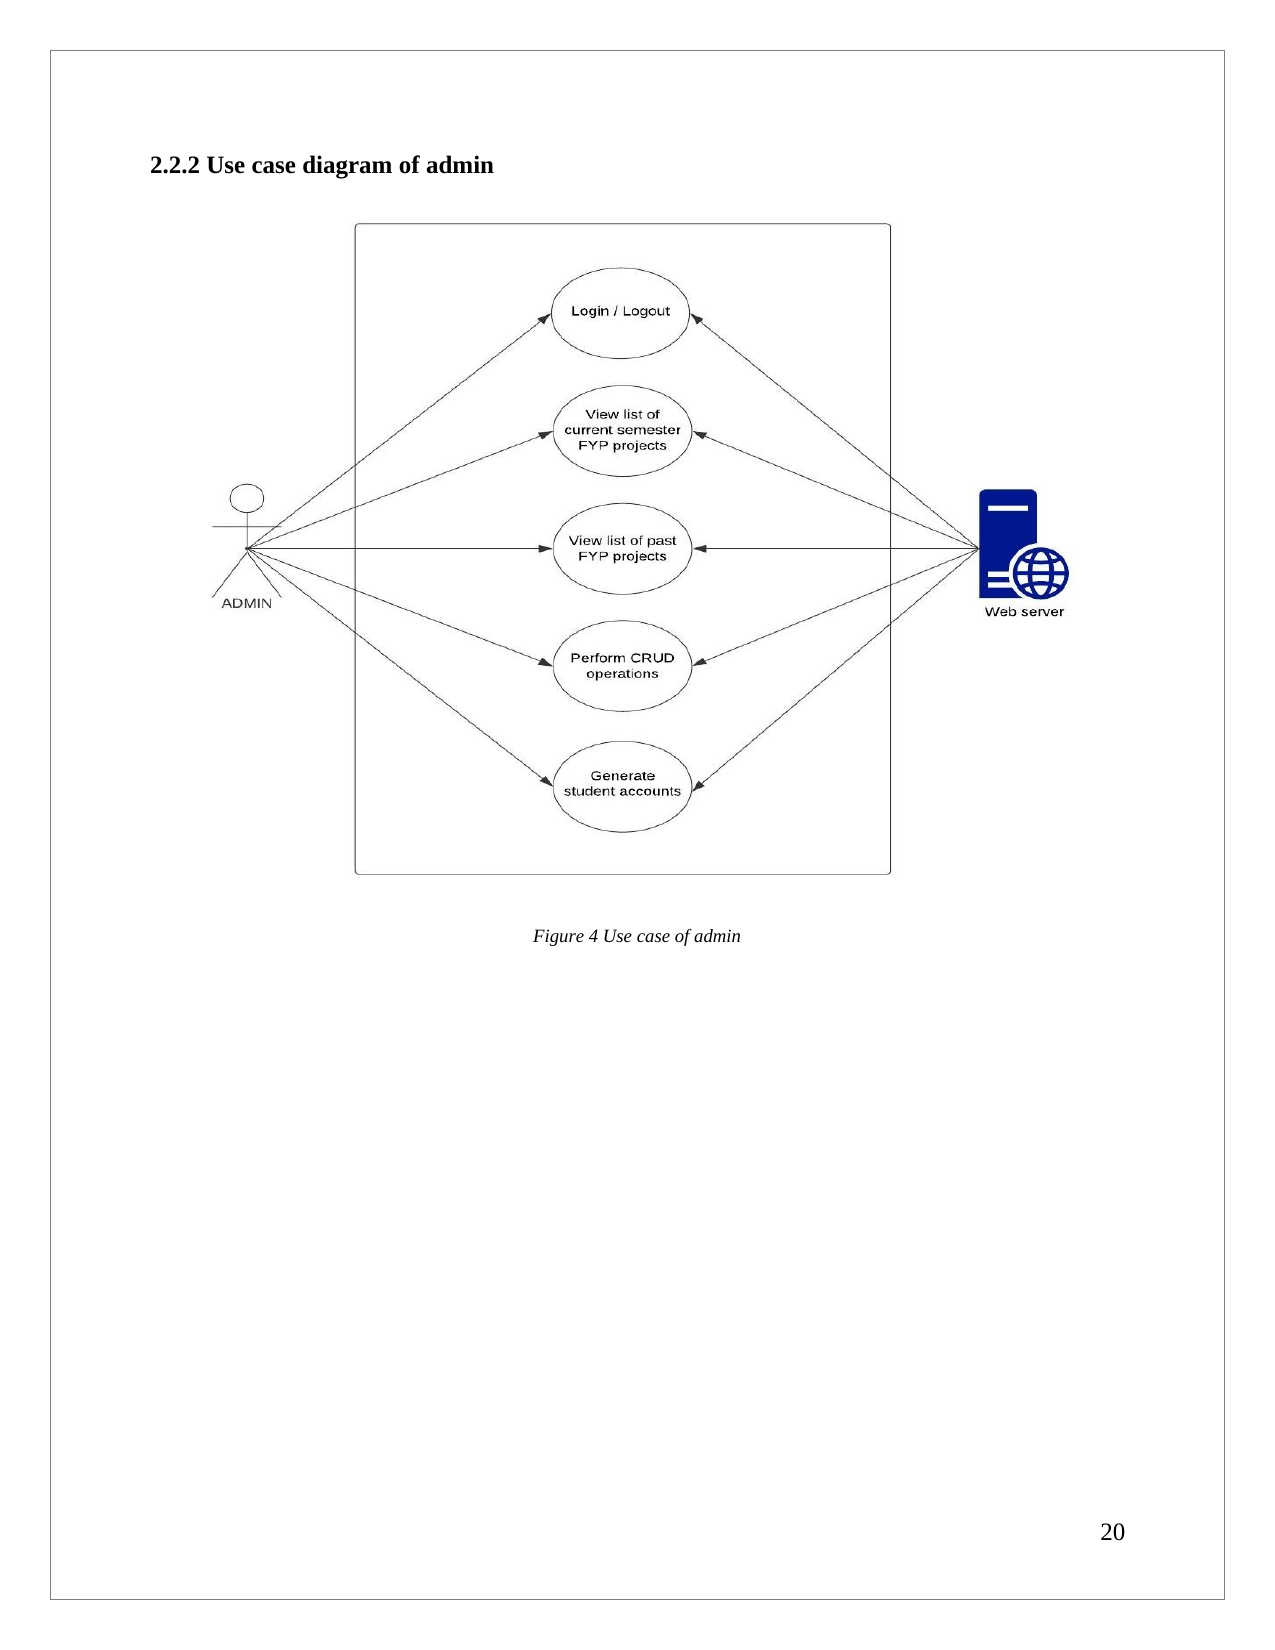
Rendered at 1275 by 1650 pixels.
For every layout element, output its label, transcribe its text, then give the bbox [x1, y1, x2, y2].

picture [208, 216, 1080, 875]
text Figure 4 Use case of admin [139, 924, 1136, 946]
subtitle Use case diagram of admin [150, 150, 1196, 179]
